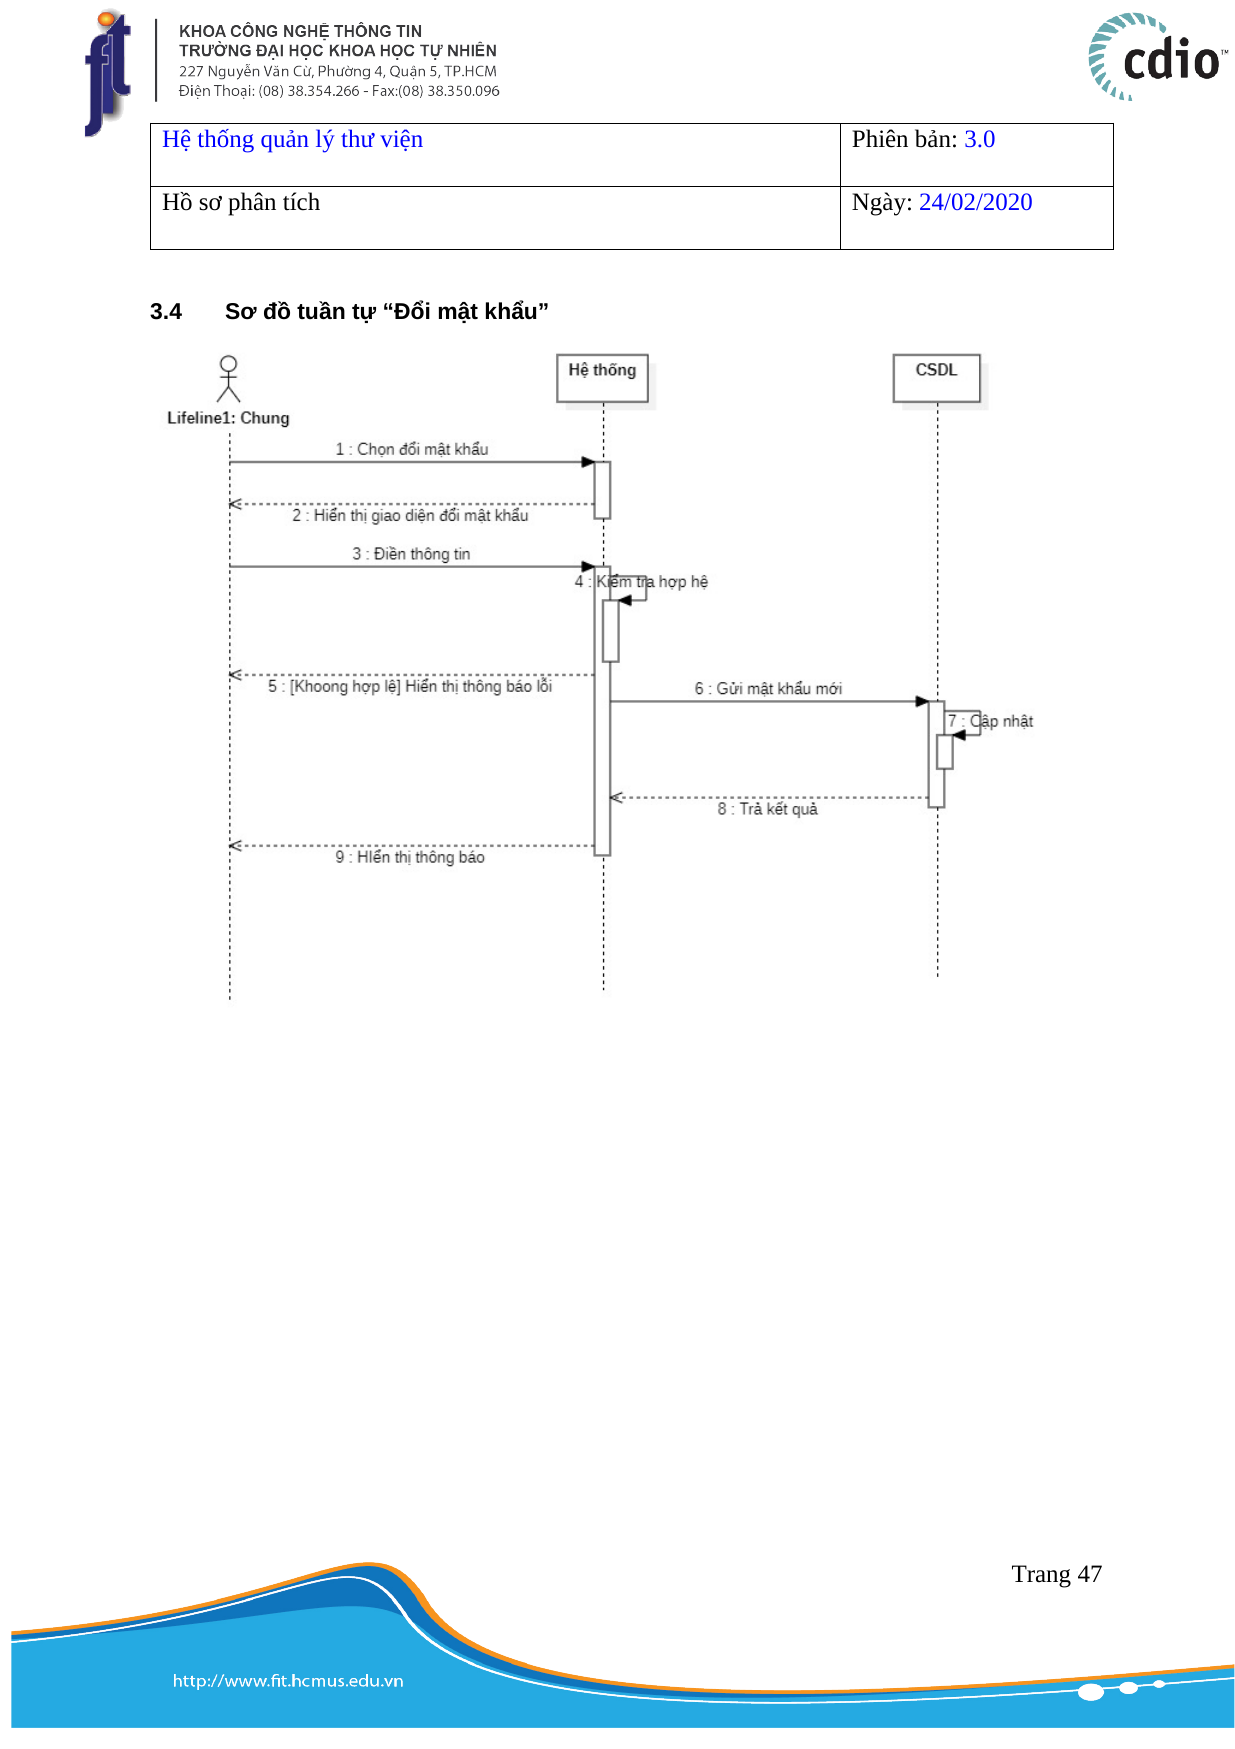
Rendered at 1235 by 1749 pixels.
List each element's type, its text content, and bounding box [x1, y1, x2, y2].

picture [841, 124, 1113, 161]
subtitle Sơ đồ tuần tự “Đổi mật khẩu” [150, 298, 1084, 324]
picture [11, 1558, 1235, 1728]
picture [61, 2, 1235, 161]
picture [150, 343, 1085, 1048]
picture [151, 124, 840, 161]
